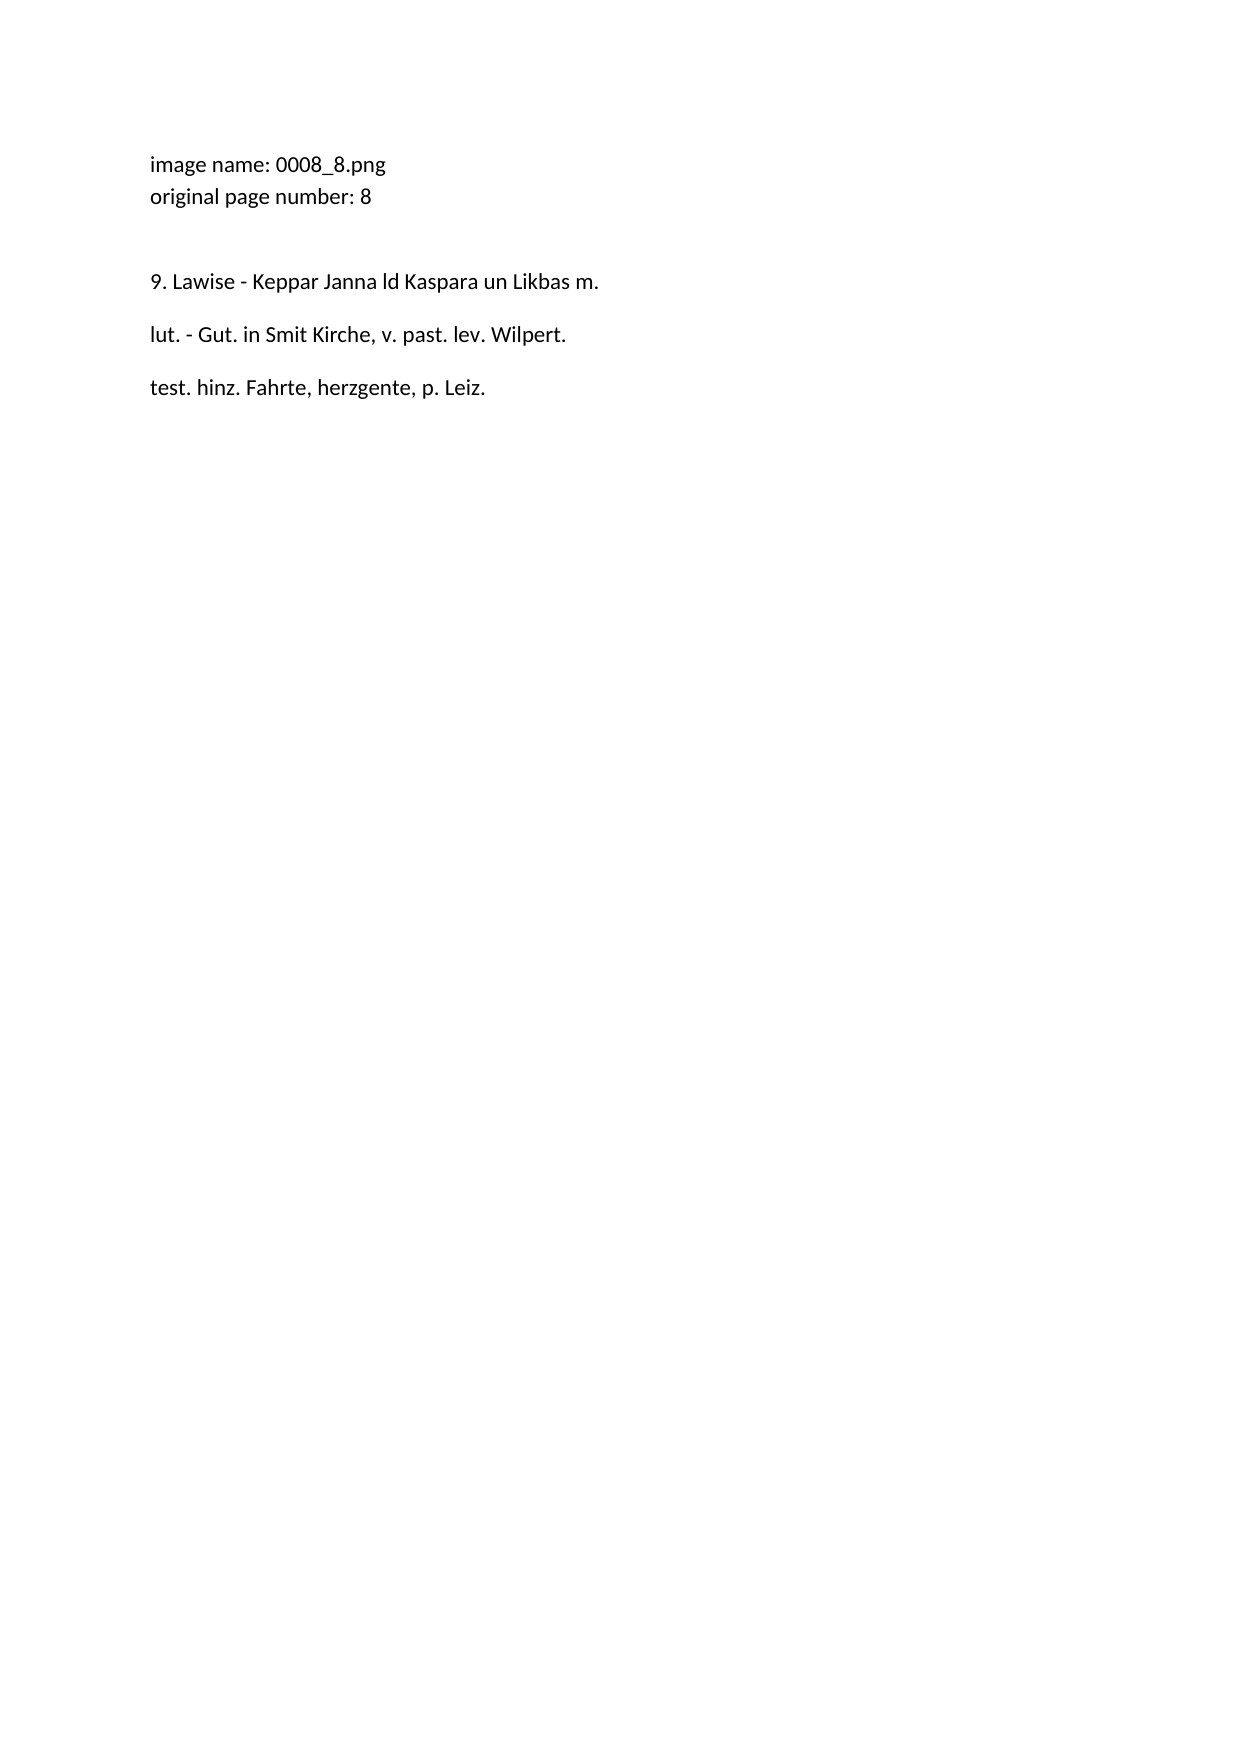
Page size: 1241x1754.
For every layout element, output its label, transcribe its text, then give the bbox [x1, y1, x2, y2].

text lut. - Gut. in Smit Kirche, v. past. lev. Wilpert. [150, 320, 1090, 348]
text test. hinz. Fahrte, herzgente, p. Leiz. [150, 373, 1090, 401]
text image name: 0008_8.png original page number: 8 [150, 150, 1090, 242]
text 9. Lawise - Keppar Janna ld Kaspara un Likbas m. [150, 267, 1090, 295]
